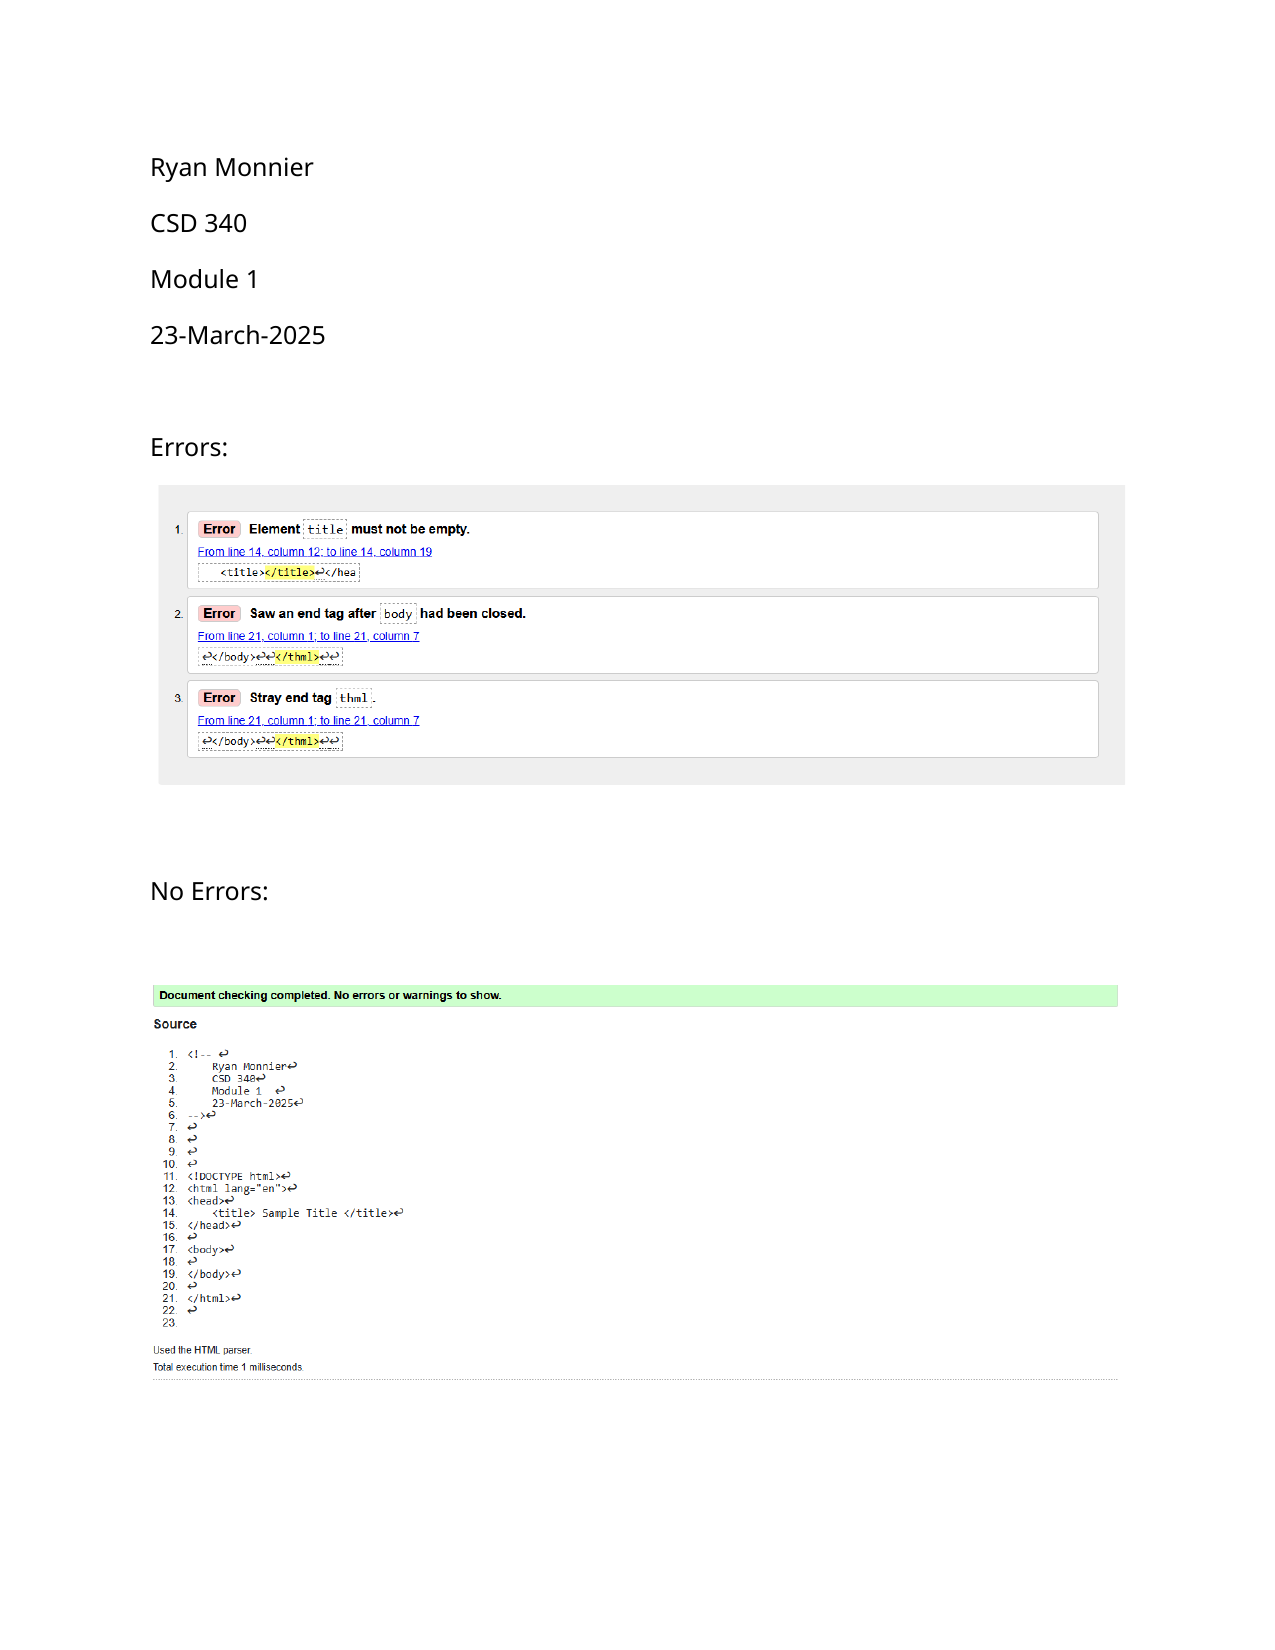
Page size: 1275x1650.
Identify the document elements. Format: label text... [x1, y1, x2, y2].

text CSD 340 [150, 206, 1125, 240]
text 23-March-2025 [150, 317, 1125, 352]
text Module 1 [150, 262, 1125, 296]
text No Errors: [150, 874, 1125, 908]
text Errors: [150, 429, 1125, 463]
text Ryan Monnier [150, 150, 1125, 184]
picture [150, 985, 1125, 1384]
picture [150, 485, 1125, 797]
